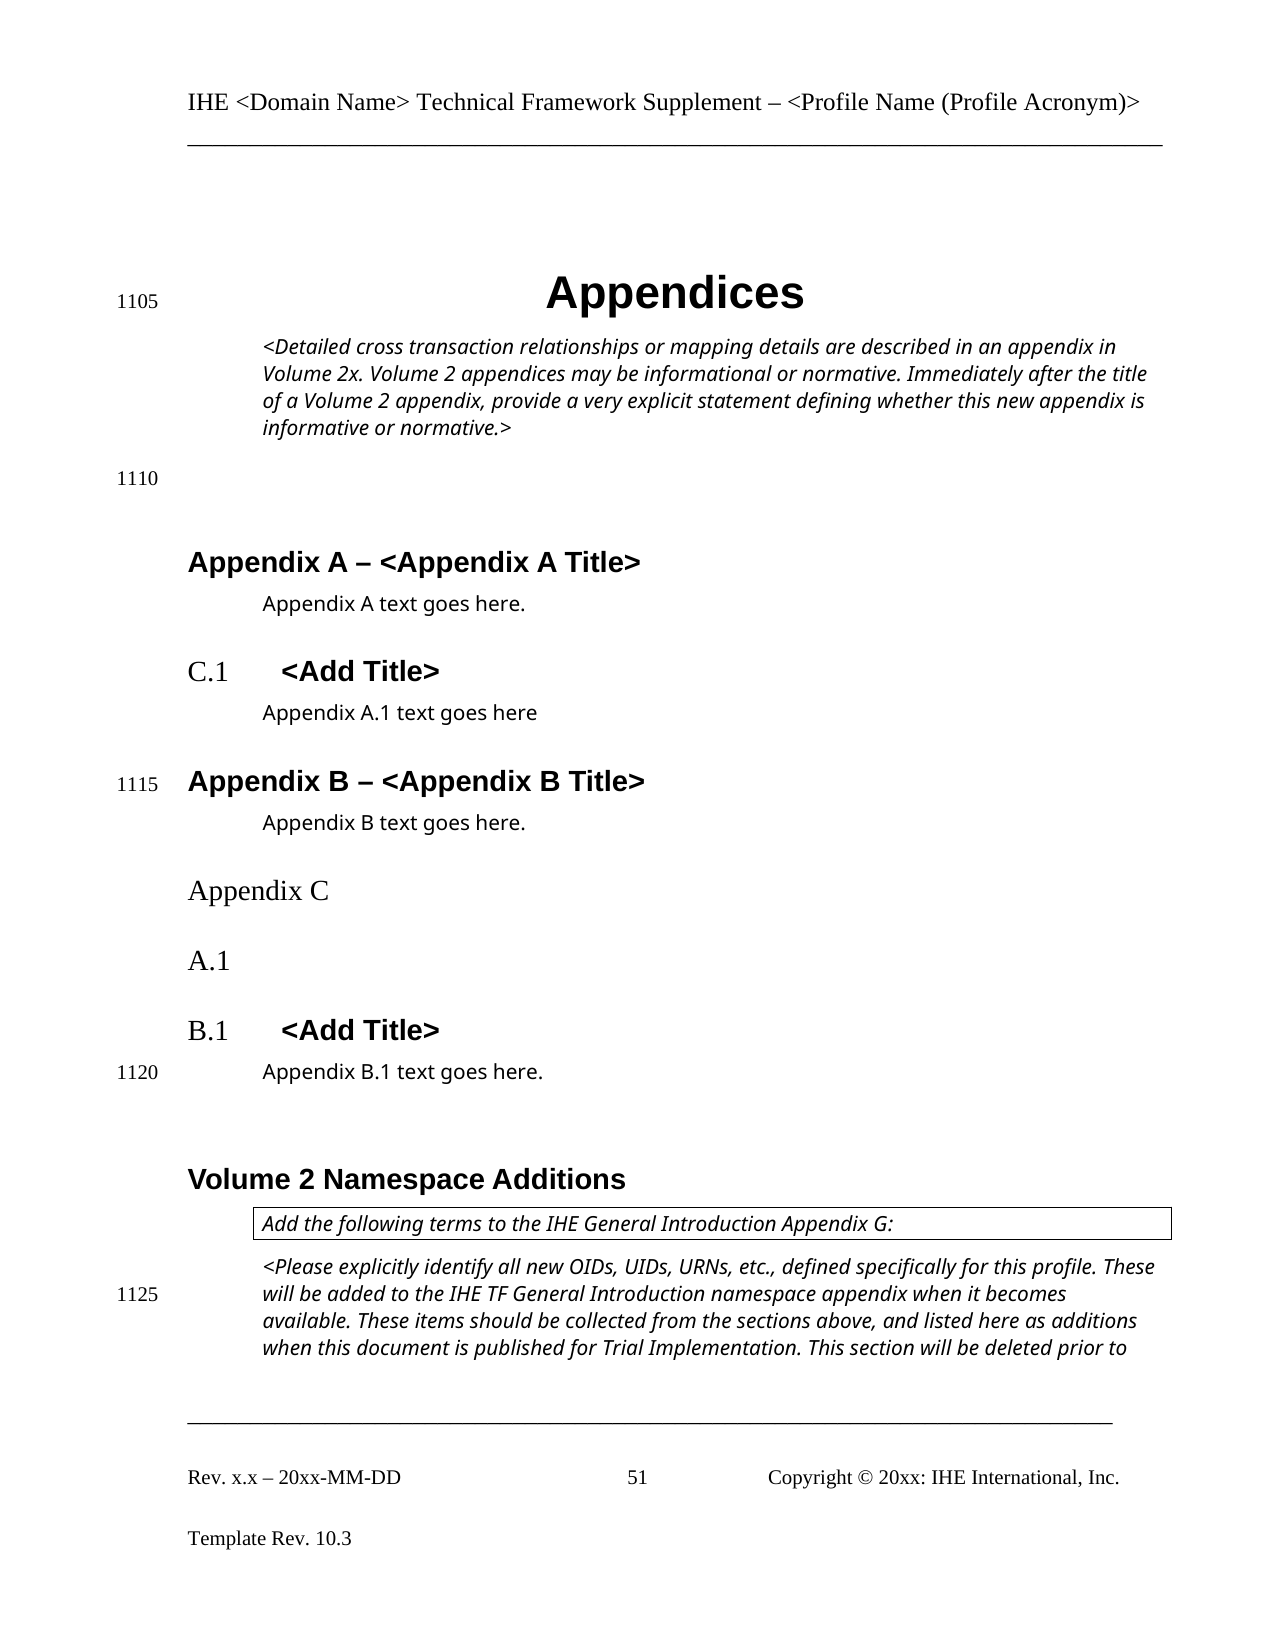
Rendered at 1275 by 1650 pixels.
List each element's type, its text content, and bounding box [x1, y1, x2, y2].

subtitle <Add Title> [187, 654, 1162, 688]
text Appendix B text goes here. [262, 808, 1162, 835]
title Appendices [187, 266, 1162, 318]
text Appendix A.1 text goes here [262, 699, 1162, 726]
text Appendix B.1 text goes here. [262, 1058, 1162, 1085]
subtitle Appendix A – <Appendix A Title> [187, 545, 1162, 578]
text Add the following terms to the IHE General Introduction Appendix G: [254, 1208, 1171, 1239]
subtitle Appendix B – <Appendix B Title> [187, 763, 1162, 797]
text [262, 1252, 1162, 1361]
text Appendix A text goes here. [262, 589, 1162, 617]
text <Detailed cross transaction relationships or mapping details are described in an appendix in Volume 2x. Volume 2 appendices may be informational or normative. Immediately after the title of a Volume 2 appendix, provide a very explicit statement defining whether this new appendix is informative or normative.> [262, 332, 1162, 441]
subtitle <Add Title> [187, 1013, 1162, 1046]
subtitle Volume 2 Namespace Additions [187, 1162, 1162, 1195]
